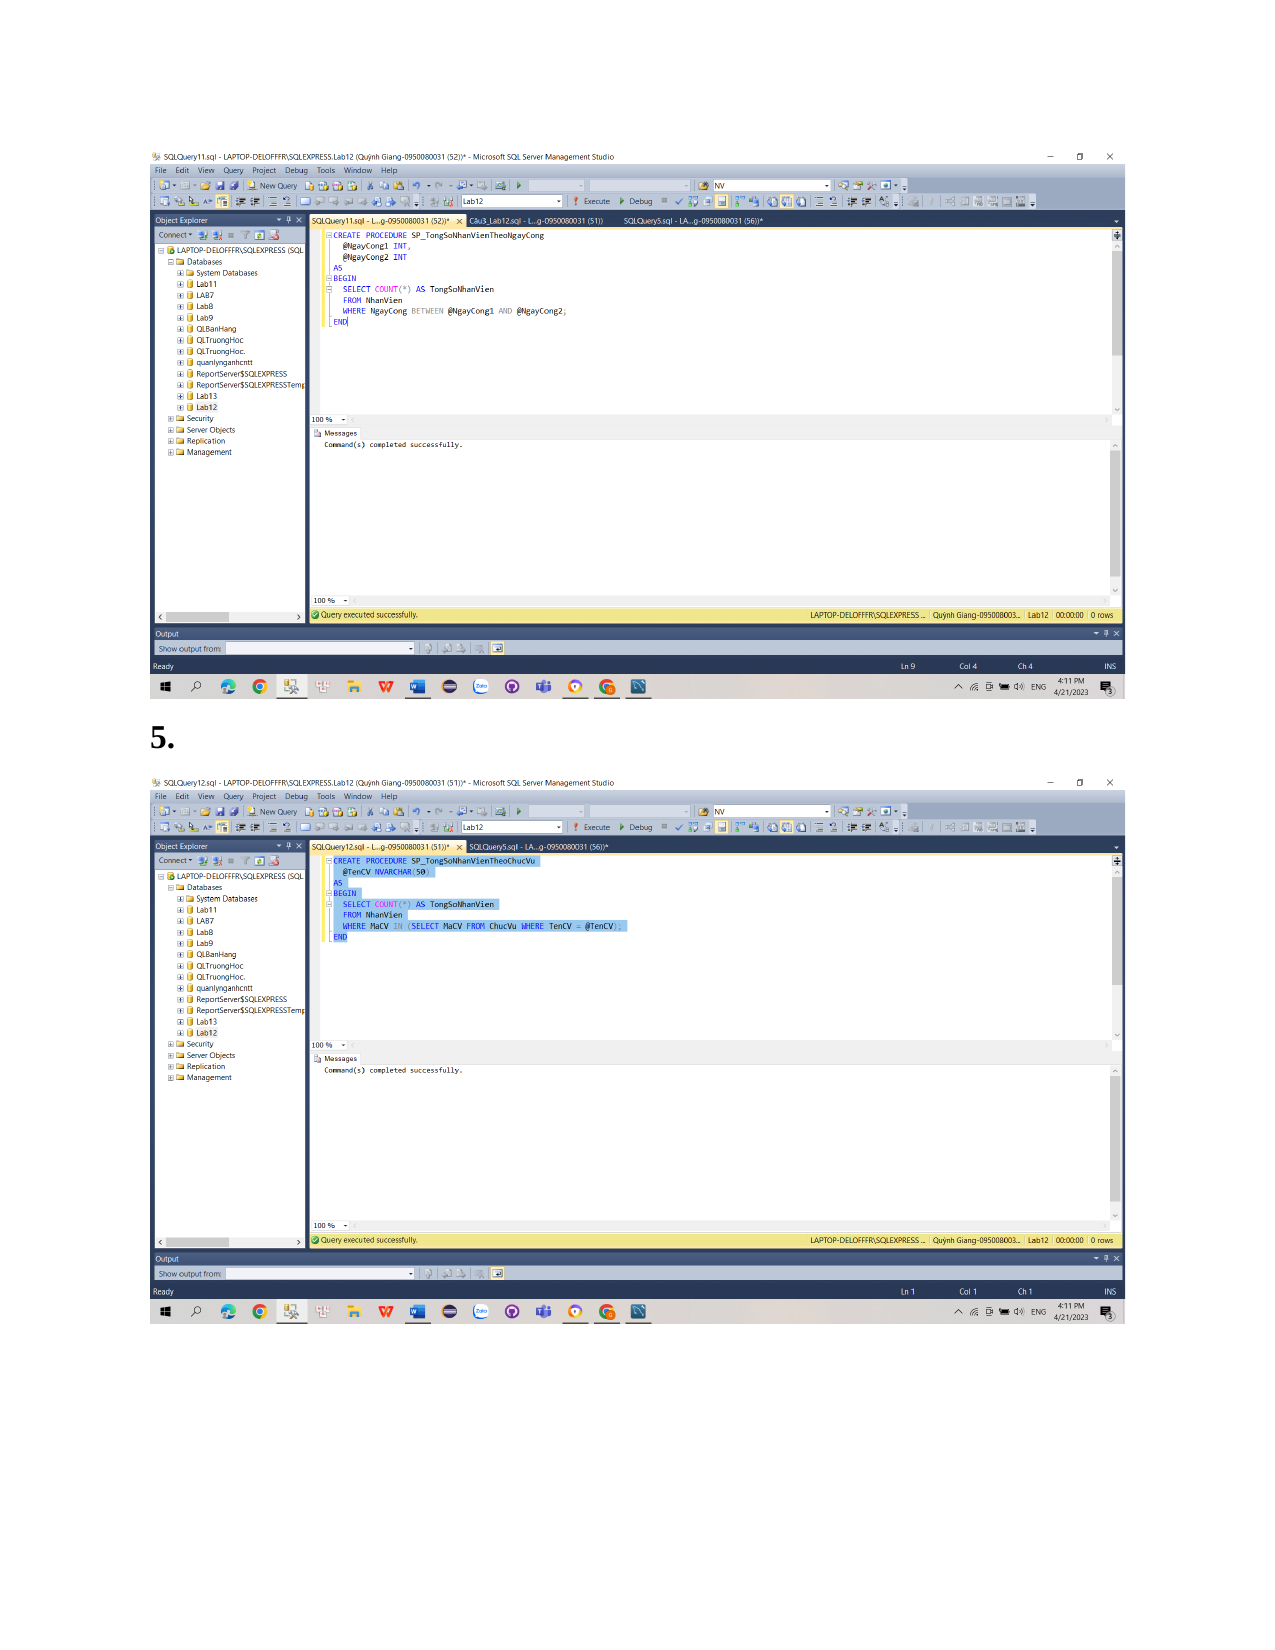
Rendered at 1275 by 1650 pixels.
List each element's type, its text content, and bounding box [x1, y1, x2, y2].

picture [150, 775, 1125, 1324]
text 5. [150, 717, 1125, 756]
picture [150, 150, 1125, 699]
